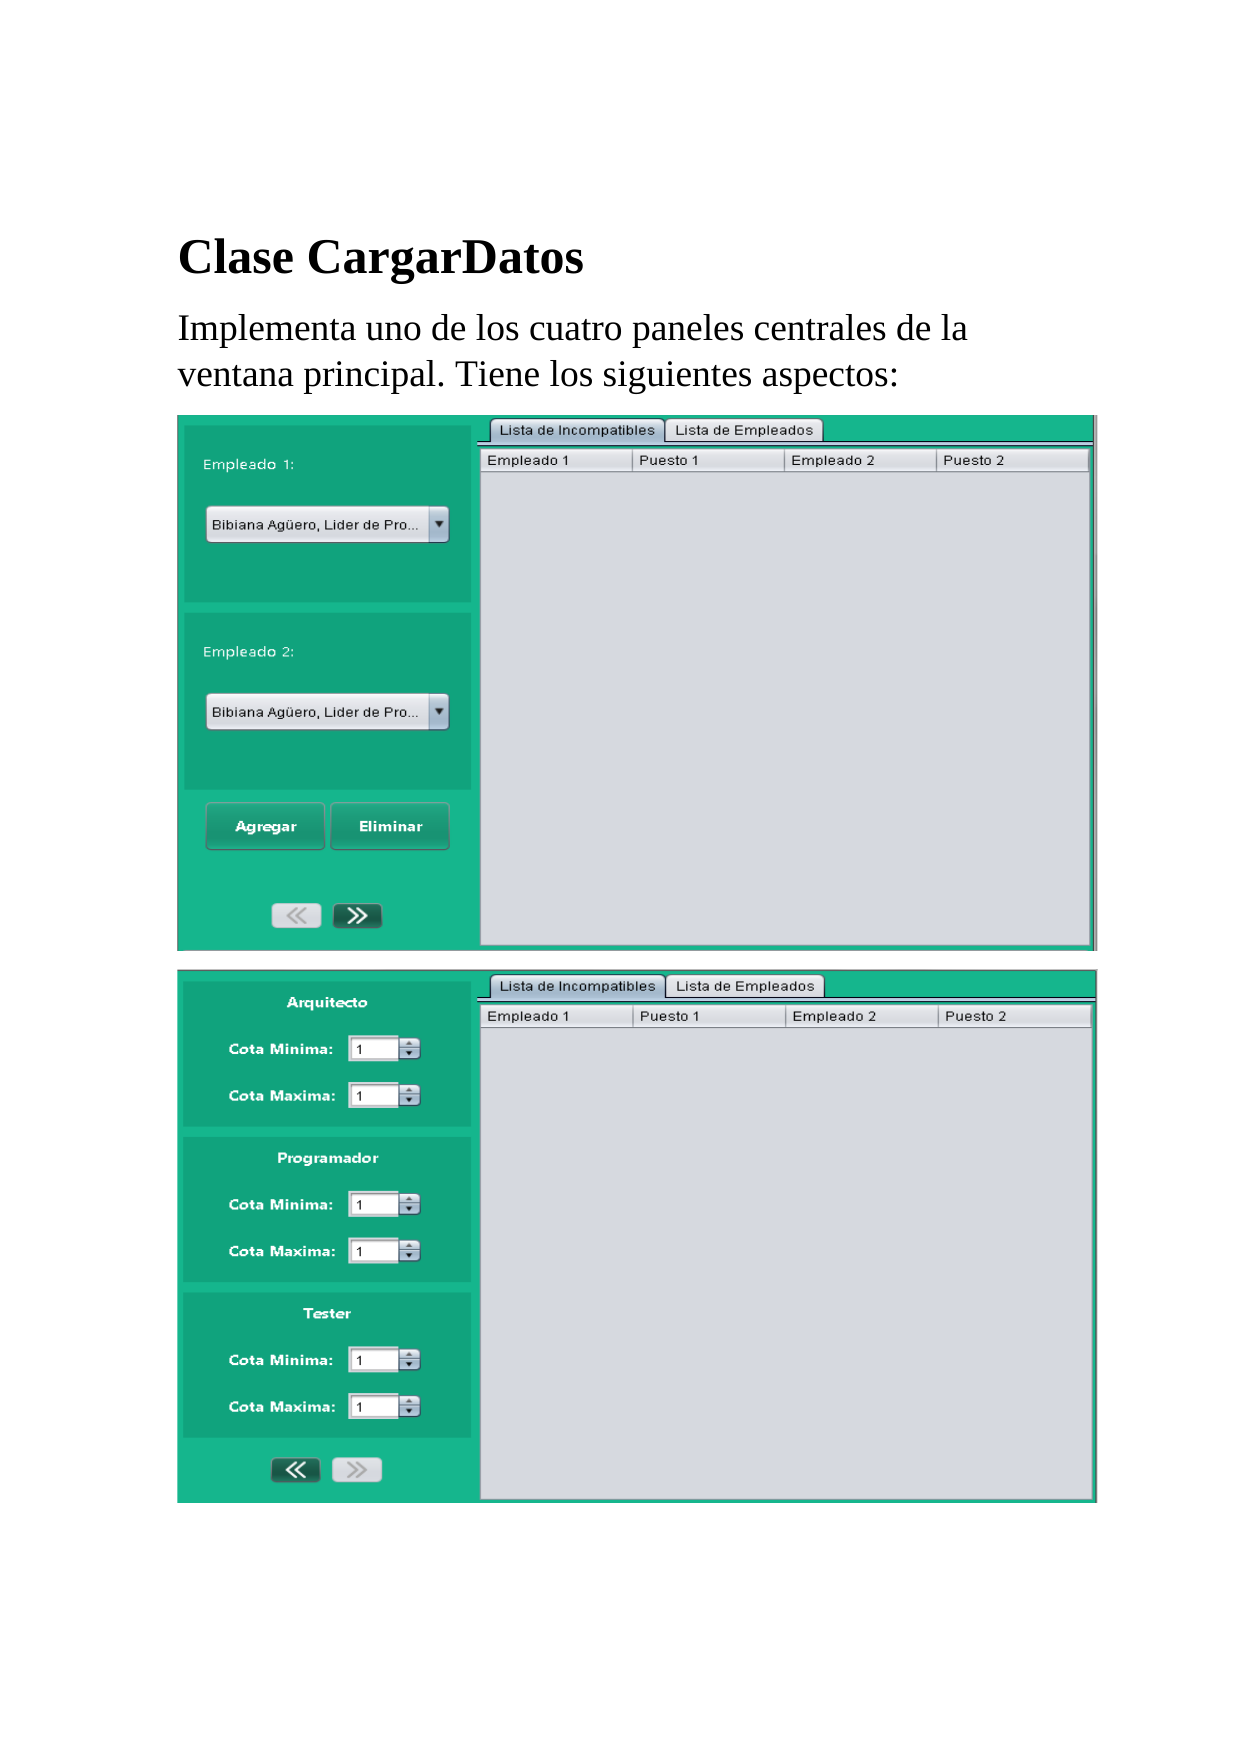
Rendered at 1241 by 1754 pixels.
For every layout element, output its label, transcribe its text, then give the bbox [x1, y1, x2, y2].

picture [177, 969, 1098, 1503]
text Implementa uno de los cuatro paneles centrales de la ventana principal. Tiene los siguientes aspectos: [177, 305, 1063, 395]
picture [177, 415, 1098, 951]
text Clase CargarDatos [177, 226, 1063, 284]
